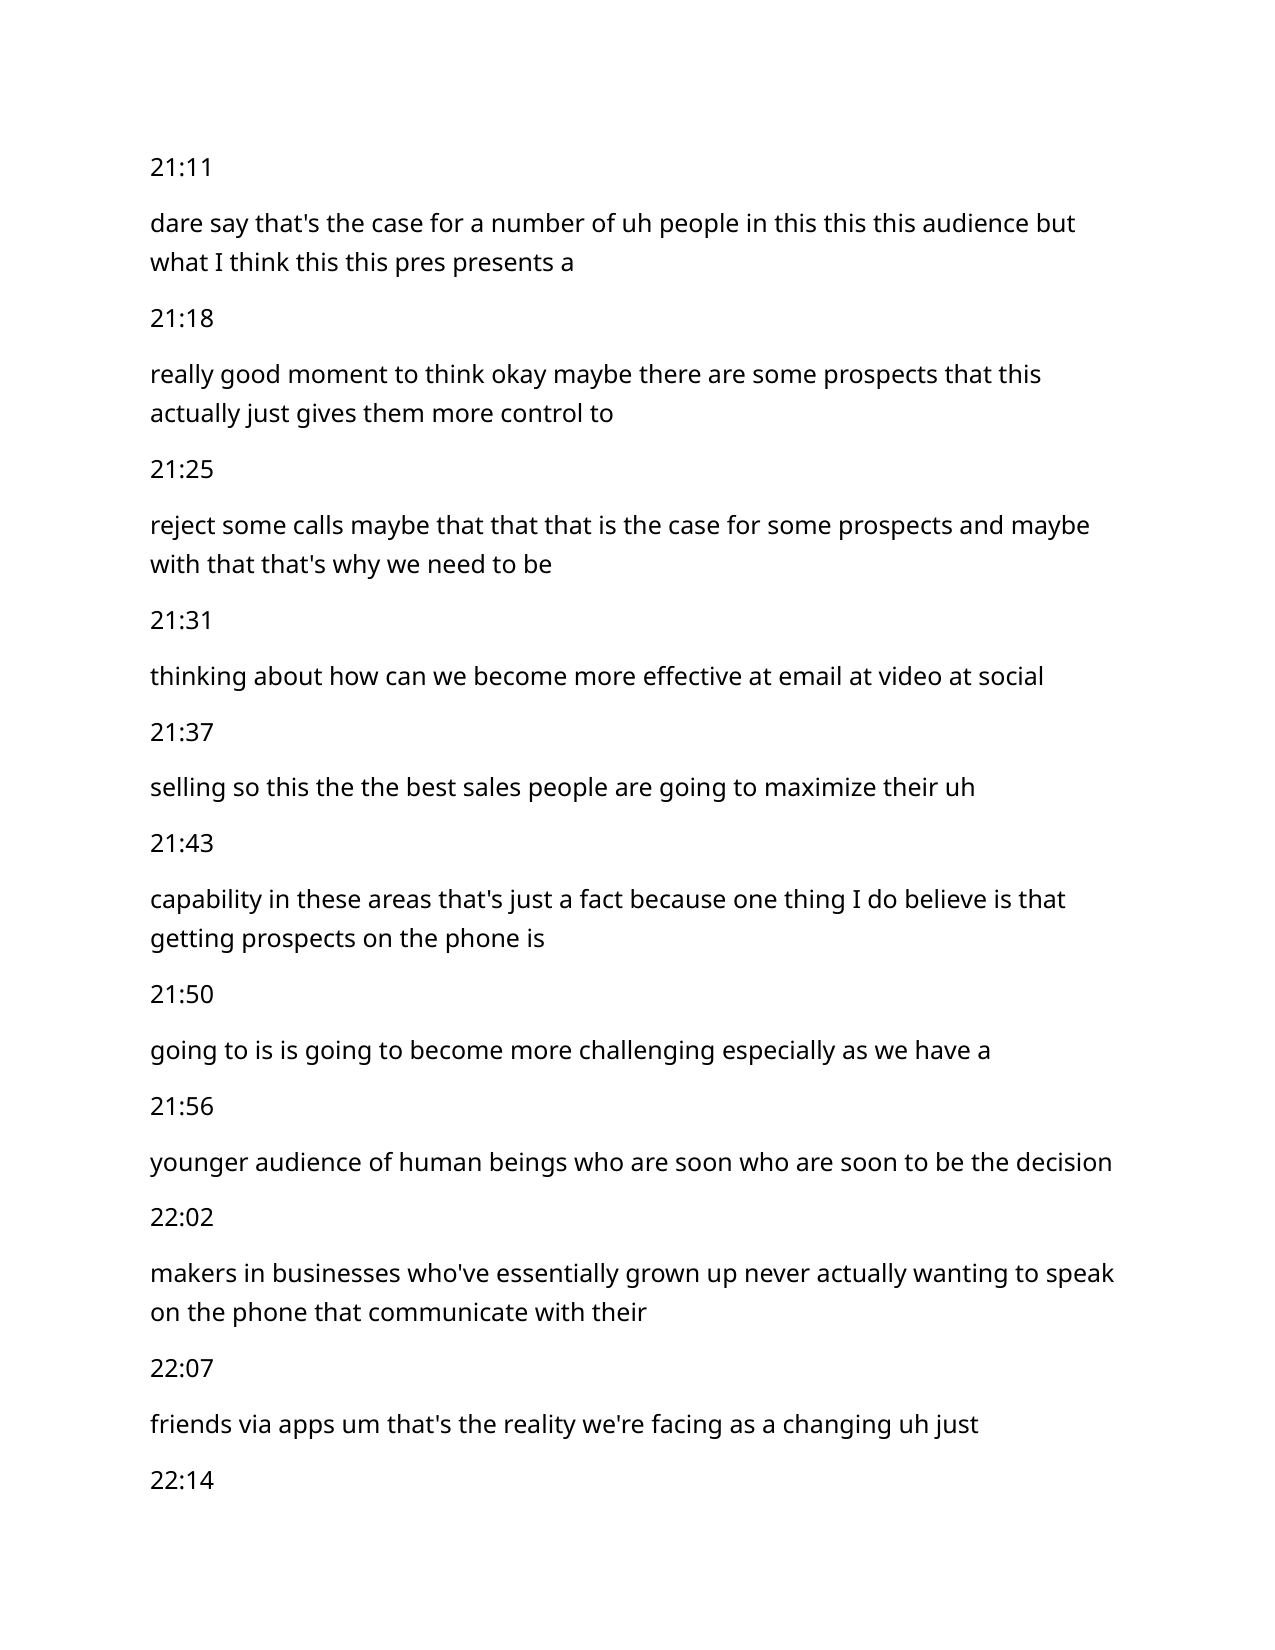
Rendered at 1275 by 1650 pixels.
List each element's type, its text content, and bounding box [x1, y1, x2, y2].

text 21:11 [150, 150, 1125, 184]
text 21:56 [150, 1088, 1125, 1122]
text selling so this the the best sales people are going to maximize their uh [150, 770, 1125, 804]
text younger audience of human beings who are soon who are soon to be the decision [150, 1144, 1125, 1178]
text makers in businesses who've essentially grown up never actually wanting to speak on the phone that communicate with their [150, 1256, 1125, 1329]
text 21:37 [150, 714, 1125, 748]
text really good moment to think okay maybe there are some prospects that this actually just gives them more control to [150, 357, 1125, 430]
text 21:43 [150, 826, 1125, 860]
text thinking about how can we become more effective at email at video at social [150, 658, 1125, 692]
text 21:18 [150, 301, 1125, 335]
text 22:02 [150, 1200, 1125, 1234]
text friends via apps um that's the reality we're facing as a changing uh just [150, 1407, 1125, 1441]
text 22:14 [150, 1462, 1125, 1497]
text dare say that's the case for a number of uh people in this this this audience but what I think this this pres presents a [150, 206, 1125, 279]
text 22:07 [150, 1351, 1125, 1385]
text going to is is going to become more challenging especially as we have a [150, 1032, 1125, 1067]
text 21:31 [150, 602, 1125, 637]
text reject some calls maybe that that that is the case for some prospects and maybe with that that's why we need to be [150, 507, 1125, 581]
text 21:50 [150, 977, 1125, 1011]
text capability in these areas that's just a fact because one thing I do believe is that getting prospects on the phone is [150, 882, 1125, 955]
text 21:25 [150, 452, 1125, 486]
